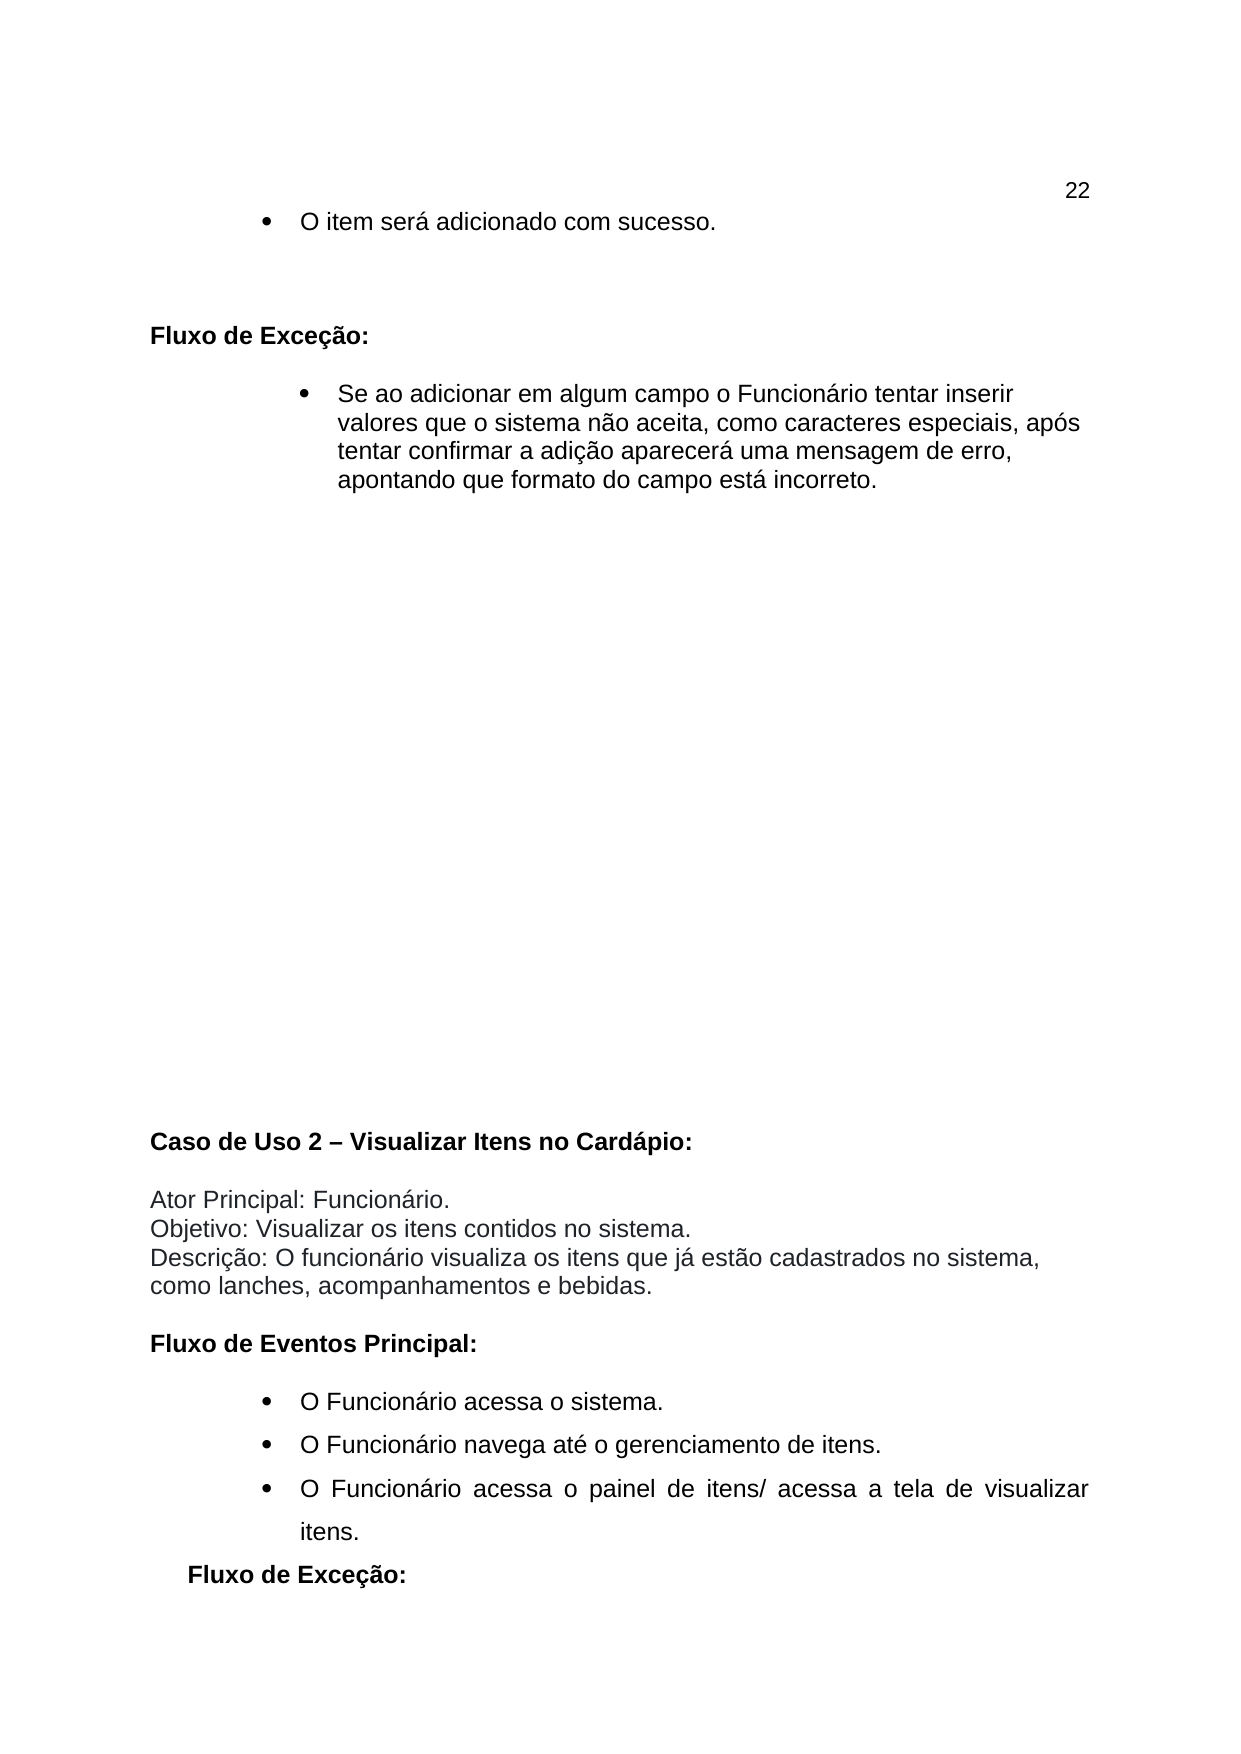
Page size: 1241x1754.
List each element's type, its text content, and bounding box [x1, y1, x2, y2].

text Fluxo de Exceção: [150, 321, 1090, 349]
text Caso de Uso 2 – Visualizar Itens no Cardápio: [150, 1127, 1090, 1156]
text Fluxo de Eventos Principal: [150, 1329, 1090, 1358]
text Fluxo de Exceção: [187, 1560, 1090, 1589]
list O Funcionário acessa o sistema. [262, 1387, 1090, 1416]
text Ator Principal: Funcionário. Objetivo: Visualizar os itens contidos no sistema. Descrição: O funcionário visualiza os itens que já estão cadastrados no sistema, como lanches, acompanhamentos e bebidas. [150, 1185, 1090, 1300]
list O Funcionário navega até o gerenciamento de itens. [262, 1430, 1090, 1459]
list O item será adicionado com sucesso. [262, 207, 1090, 236]
list Se ao adicionar em algum campo o Funcionário tentar inserir valores que o sistema não aceita, como caracteres especiais, após tentar confirmar a adição aparecerá uma mensagem de erro, apontando que formato do campo está incorreto. [300, 379, 1090, 494]
list O Funcionário acessa o painel de itens/ acessa a tela de visualizar itens. [262, 1474, 1090, 1546]
